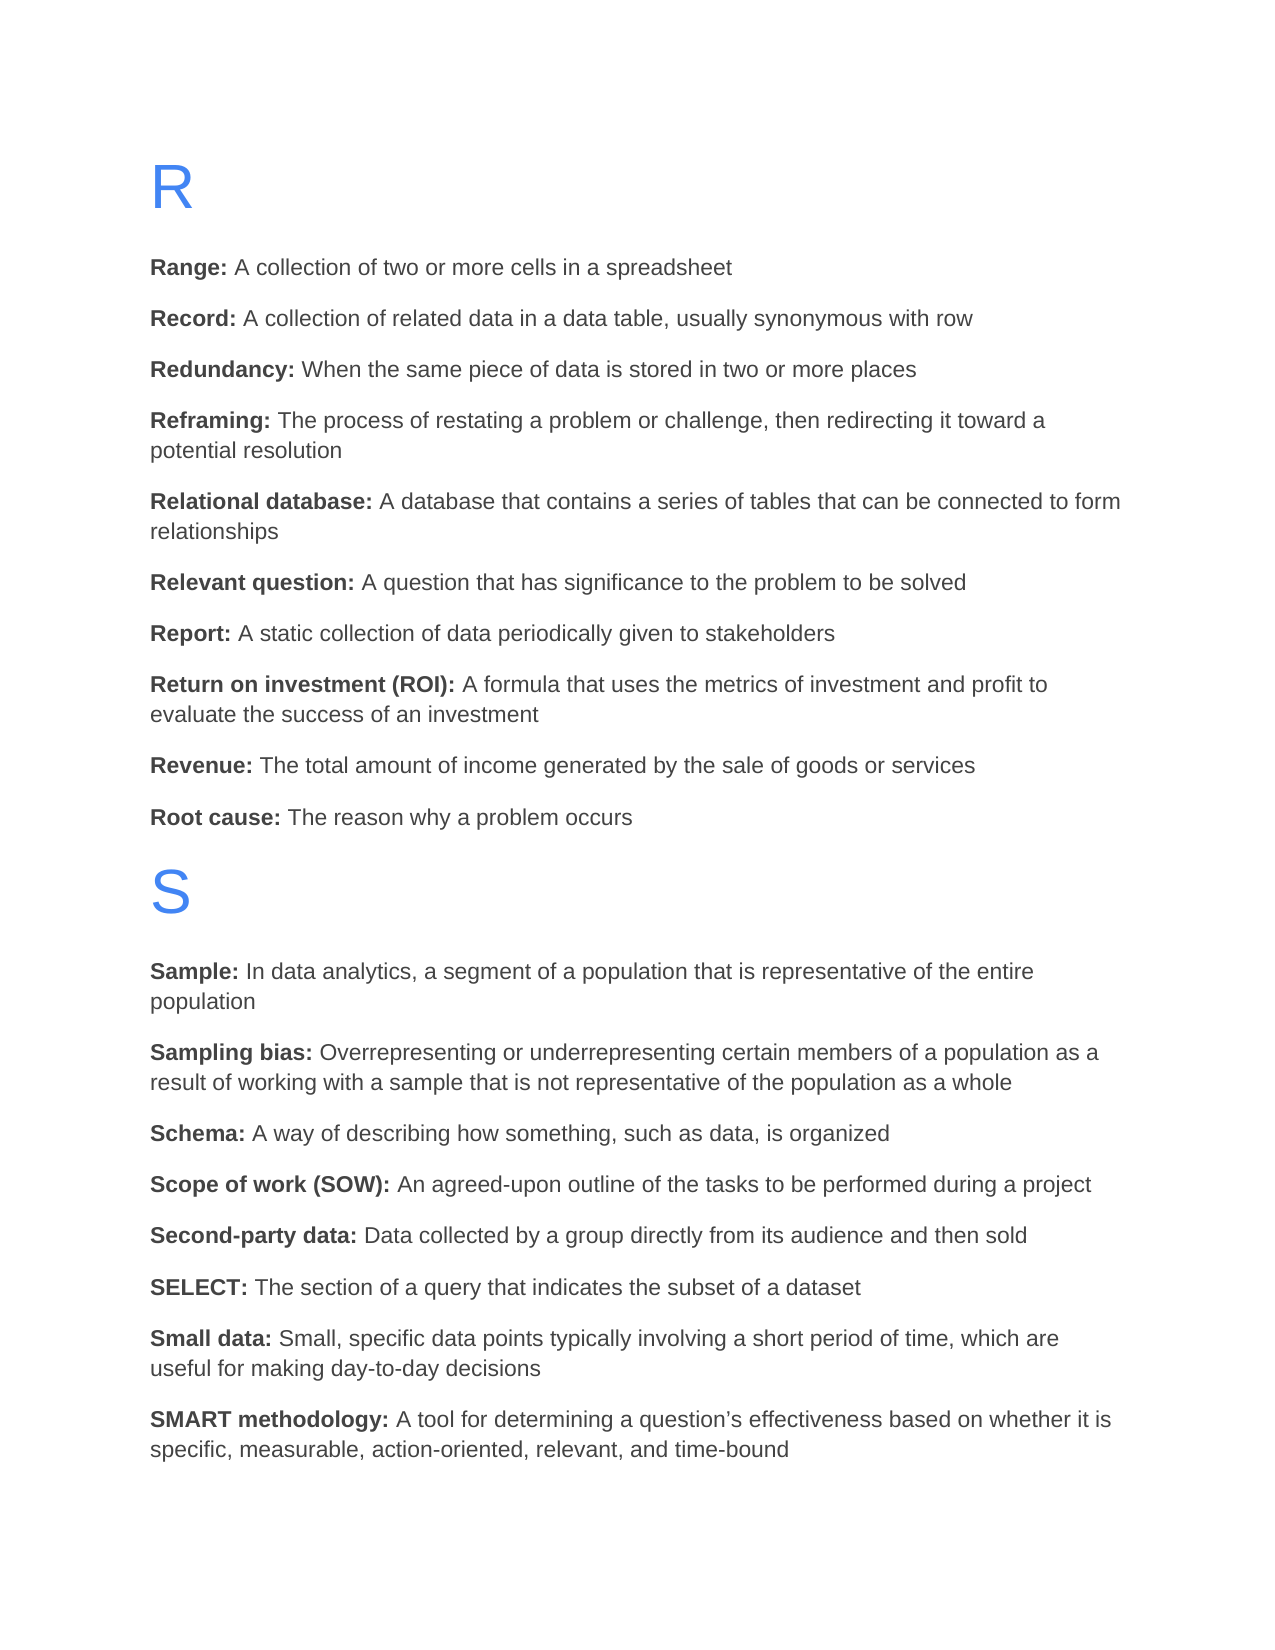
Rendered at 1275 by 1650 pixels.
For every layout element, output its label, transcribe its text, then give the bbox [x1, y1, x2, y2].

text Reframing: The process of restating a problem or challenge, then redirecting it toward a potential resolution [150, 407, 1125, 463]
text Revenue: The total amount of income generated by the sale of goods or services [150, 752, 1125, 779]
text Relevant question: A question that has significance to the problem to be solved [150, 569, 1125, 595]
text SELECT: The section of a query that indicates the subset of a dataset [150, 1273, 1125, 1300]
text S [150, 854, 1125, 926]
text Record: A collection of related data in a data table, usually synonymous with row [150, 304, 1125, 331]
text Second-party data: Data collected by a group directly from its audience and then sold [150, 1222, 1125, 1249]
text Report: A static collection of data periodically given to stakeholders [150, 620, 1125, 646]
text Return on investment (ROI): A formula that uses the metrics of investment and profit to evaluate the success of an investment [150, 671, 1125, 728]
text Schema: A way of describing how something, such as data, is organized [150, 1120, 1125, 1147]
text Sampling bias: Overrepresenting or underrepresenting certain members of a population as a result of working with a sample that is not representative of the population as a whole [150, 1039, 1125, 1096]
text Relational database: A database that contains a series of tables that can be connected to form relationships [150, 488, 1125, 544]
text Sample: In data analytics, a segment of a population that is representative of the entire population [150, 958, 1125, 1014]
text Scope of work (SOW): An agreed-upon outline of the tasks to be performed during a project [150, 1171, 1125, 1198]
text Redundancy: When the same piece of data is stored in two or more places [150, 356, 1125, 382]
text Range: A collection of two or more cells in a spreadsheet [150, 253, 1125, 280]
text SMART methodology: A tool for determining a question’s effectiveness based on whether it is specific, measurable, action-oriented, relevant, and time-bound [150, 1406, 1125, 1462]
text Root cause: The reason why a problem occurs [150, 803, 1125, 830]
text Small data: Small, specific data points typically involving a short period of time, which are useful for making day-to-day decisions [150, 1324, 1125, 1381]
text R [150, 150, 1125, 222]
